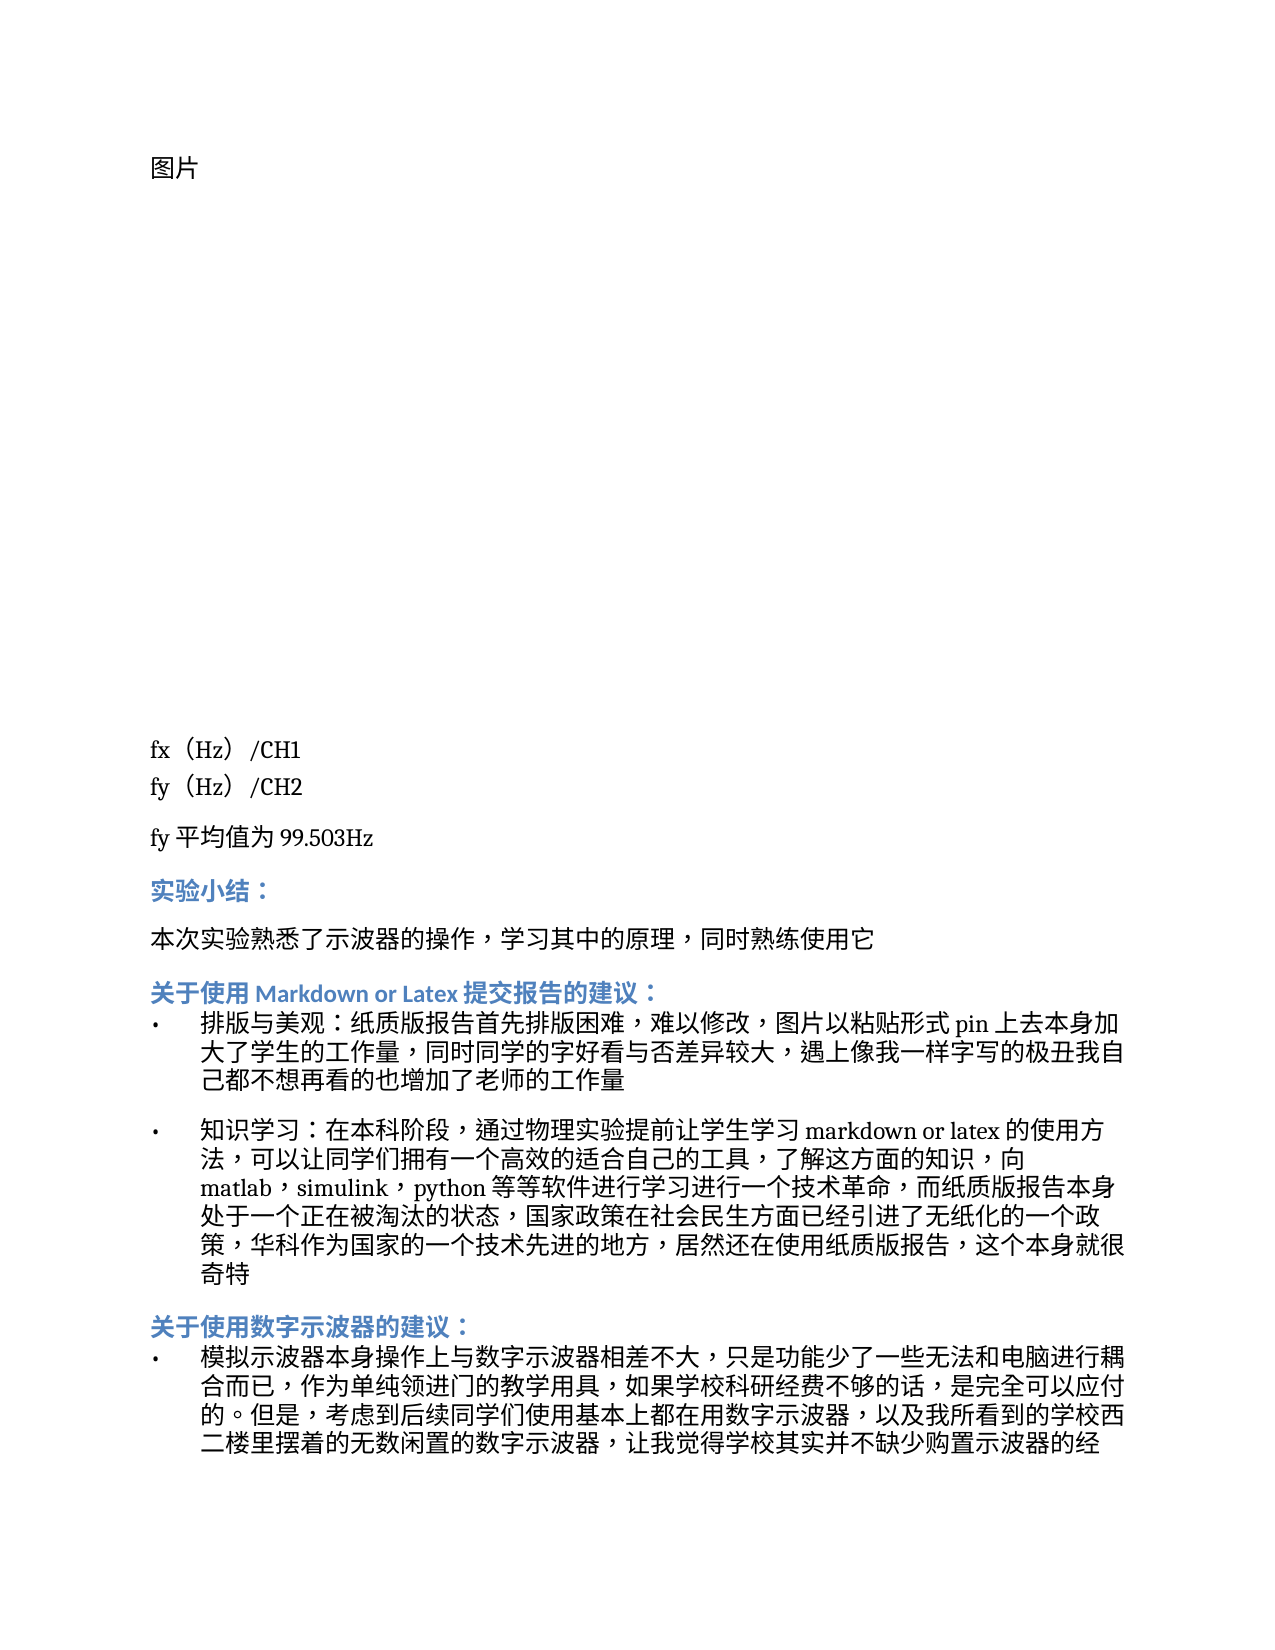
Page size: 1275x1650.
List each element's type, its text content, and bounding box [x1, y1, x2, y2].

table_cell fy（Hz）/CH2 [139, 769, 1275, 805]
list 知识学习：在本科阶段，通过物理实验提前让学生学习markdown or latex的使用方法，可以让同学们拥有一个高效的适合自己的工具，了解这方面的知识，向matlab，simulink，python等等软件进行学习进行一个技术革命，而纸质版报告本身处于一个正在被淘汰的状态，国家政策在社会民生方面已经引进了无纸化的一个政策，华科作为国家的一个技术先进的地方，居然还在使用纸质版报告，这个本身就很奇特 [150, 1117, 1125, 1289]
list 排版与美观：纸质版报告首先排版困难，难以修改，图片以粘贴形式pin上去本身加大了学生的工作量，同时同学的字好看与否差异较大，遇上像我一样字写的极丑我自己都不想再看的也增加了老师的工作量 [150, 1010, 1125, 1096]
subtitle 关于使用Markdown or Latex提交报告的建议： [150, 976, 1125, 1010]
subtitle 实验小结： [150, 873, 1125, 907]
table_cell 图片 [139, 150, 1275, 732]
text 本次实验熟悉了示波器的操作，学习其中的原理，同时熟练使用它 [150, 926, 1125, 955]
table_cell fx（Hz）/CH1 [139, 733, 1275, 769]
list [150, 1344, 1125, 1459]
subtitle 关于使用数字示波器的建议： [150, 1310, 1125, 1344]
text fy平均值为99.503Hz [150, 824, 1125, 852]
